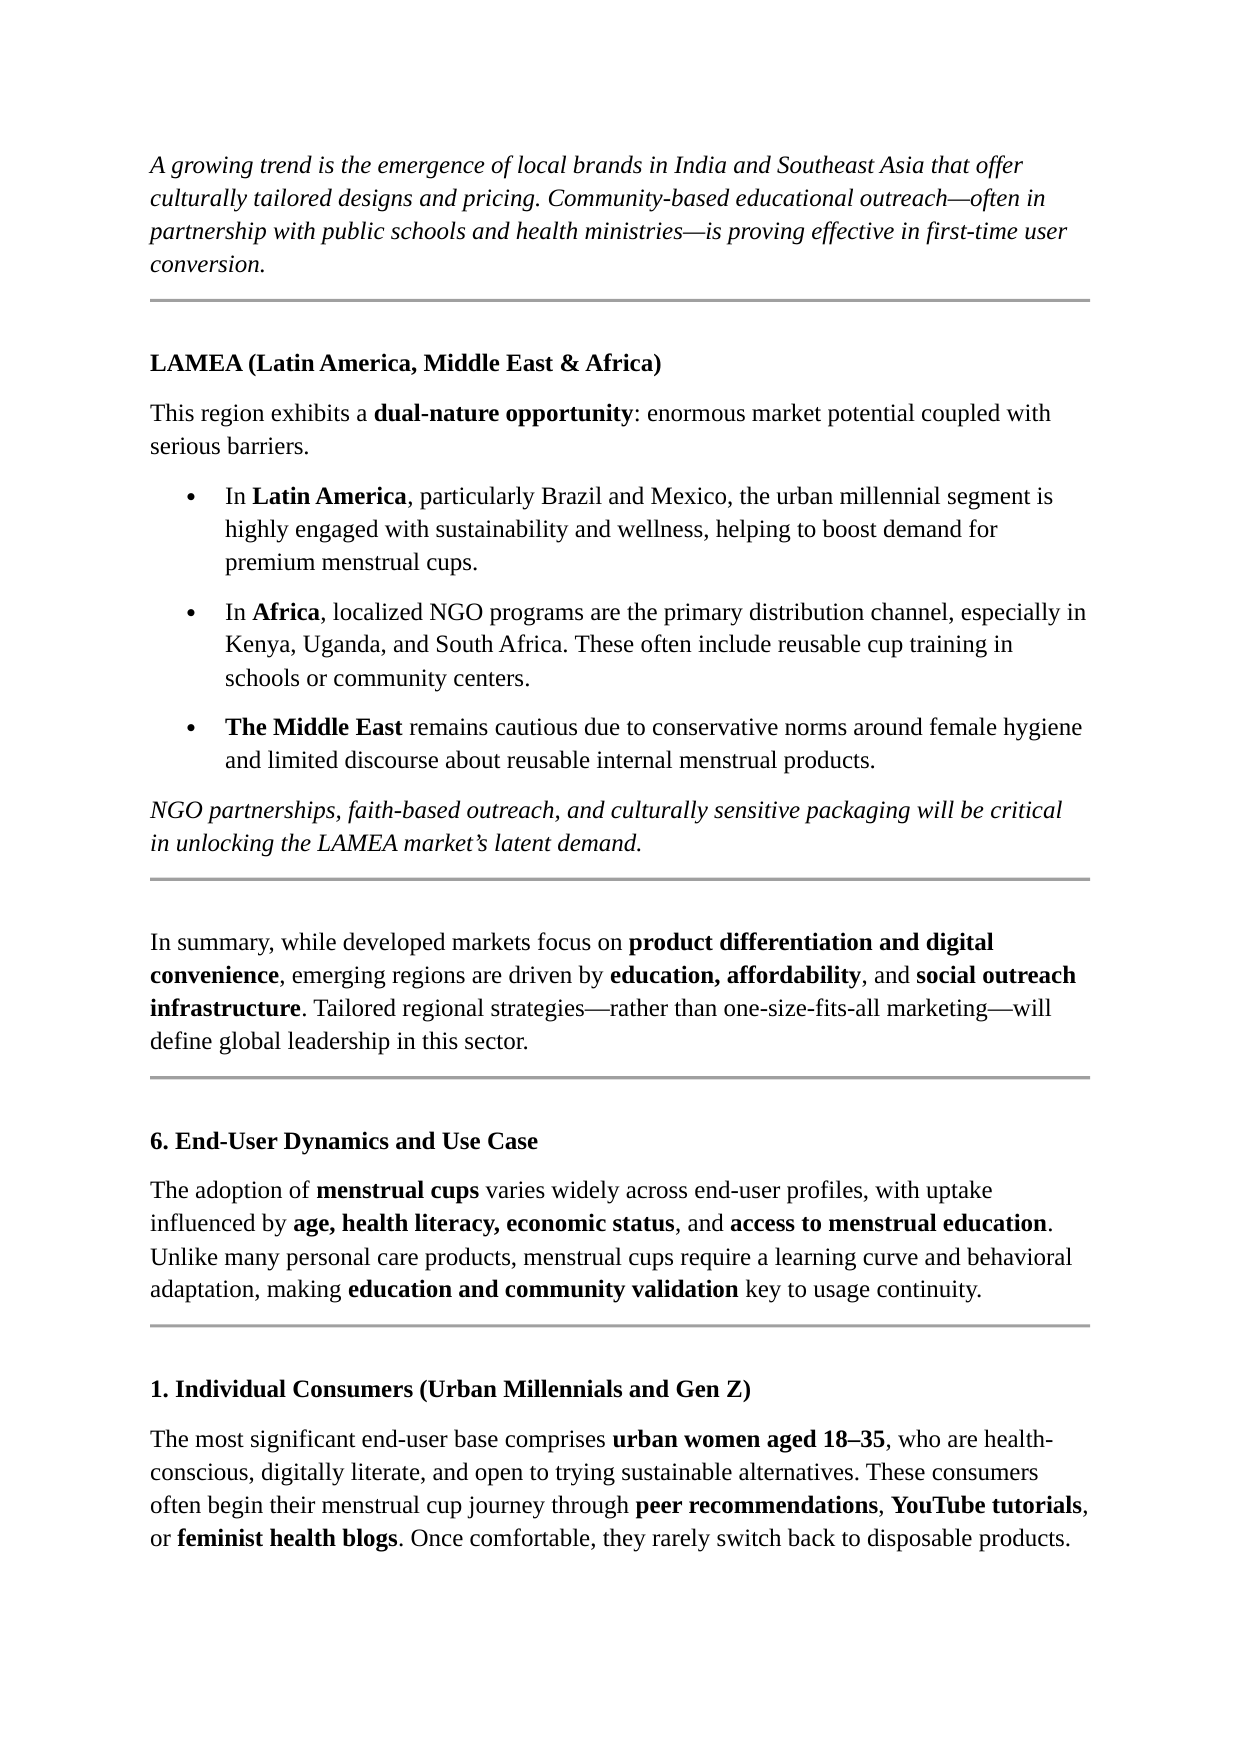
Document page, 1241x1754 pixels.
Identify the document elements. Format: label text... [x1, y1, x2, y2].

text LAMEA (Latin America, Middle East & Africa) [150, 348, 1090, 377]
list In Latin America, particularly Brazil and Mexico, the urban millennial segment is highly engaged with sustainability and wellness, helping to boost demand for premium menstrual cups. [187, 481, 1090, 576]
text The adoption of menstrual cups varies widely across end-user profiles, with uptake influenced by age, health literacy, economic status, and access to menstrual education. Unlike many personal care products, menstrual cups require a learning curve and behavioral adaptation, making education and community validation key to usage continuity. [150, 1176, 1090, 1303]
text 1. Individual Consumers (Urban Millennials and Gen Z) [150, 1374, 1090, 1403]
text 6. End-User Dynamics and Use Case [150, 1126, 1090, 1154]
list The Middle East remains cautious due to conservative norms around female hygiene and limited discourse about reusable internal menstrual products. [187, 712, 1090, 774]
list In Africa, localized NGO programs are the primary distribution channel, especially in Kenya, Uganda, and South Africa. These often include reusable cup training in schools or community centers. [187, 597, 1090, 691]
text This region exhibits a dual-nature opportunity: enormous market potential coupled with serious barriers. [150, 398, 1090, 460]
text In summary, while developed markets focus on product differentiation and digital convenience, emerging regions are driven by education, affordability, and social outreach infrastructure. Tailored regional strategies—rather than one-size-fits-all marketing—will define global leadership in this sector. [150, 927, 1090, 1055]
text A growing trend is the emergence of local brands in India and Southeast Asia that offer culturally tailored designs and pricing. Community-based educational outreach—often in partnership with public schools and health ministries—is proving effective in first-time user conversion. [150, 150, 1090, 278]
text NGO partnerships, faith-based outreach, and culturally sensitive packaging will be critical in unlocking the LAMEA market’s latent demand. [150, 795, 1090, 857]
text The most significant end-user base comprises urban women aged 18–35, who are health-conscious, digitally literate, and open to trying sustainable alternatives. These consumers often begin their menstrual cup journey through peer recommendations, YouTube tutorials, or feminist health blogs. Once comfortable, they rarely switch back to disposable products. [150, 1424, 1090, 1551]
